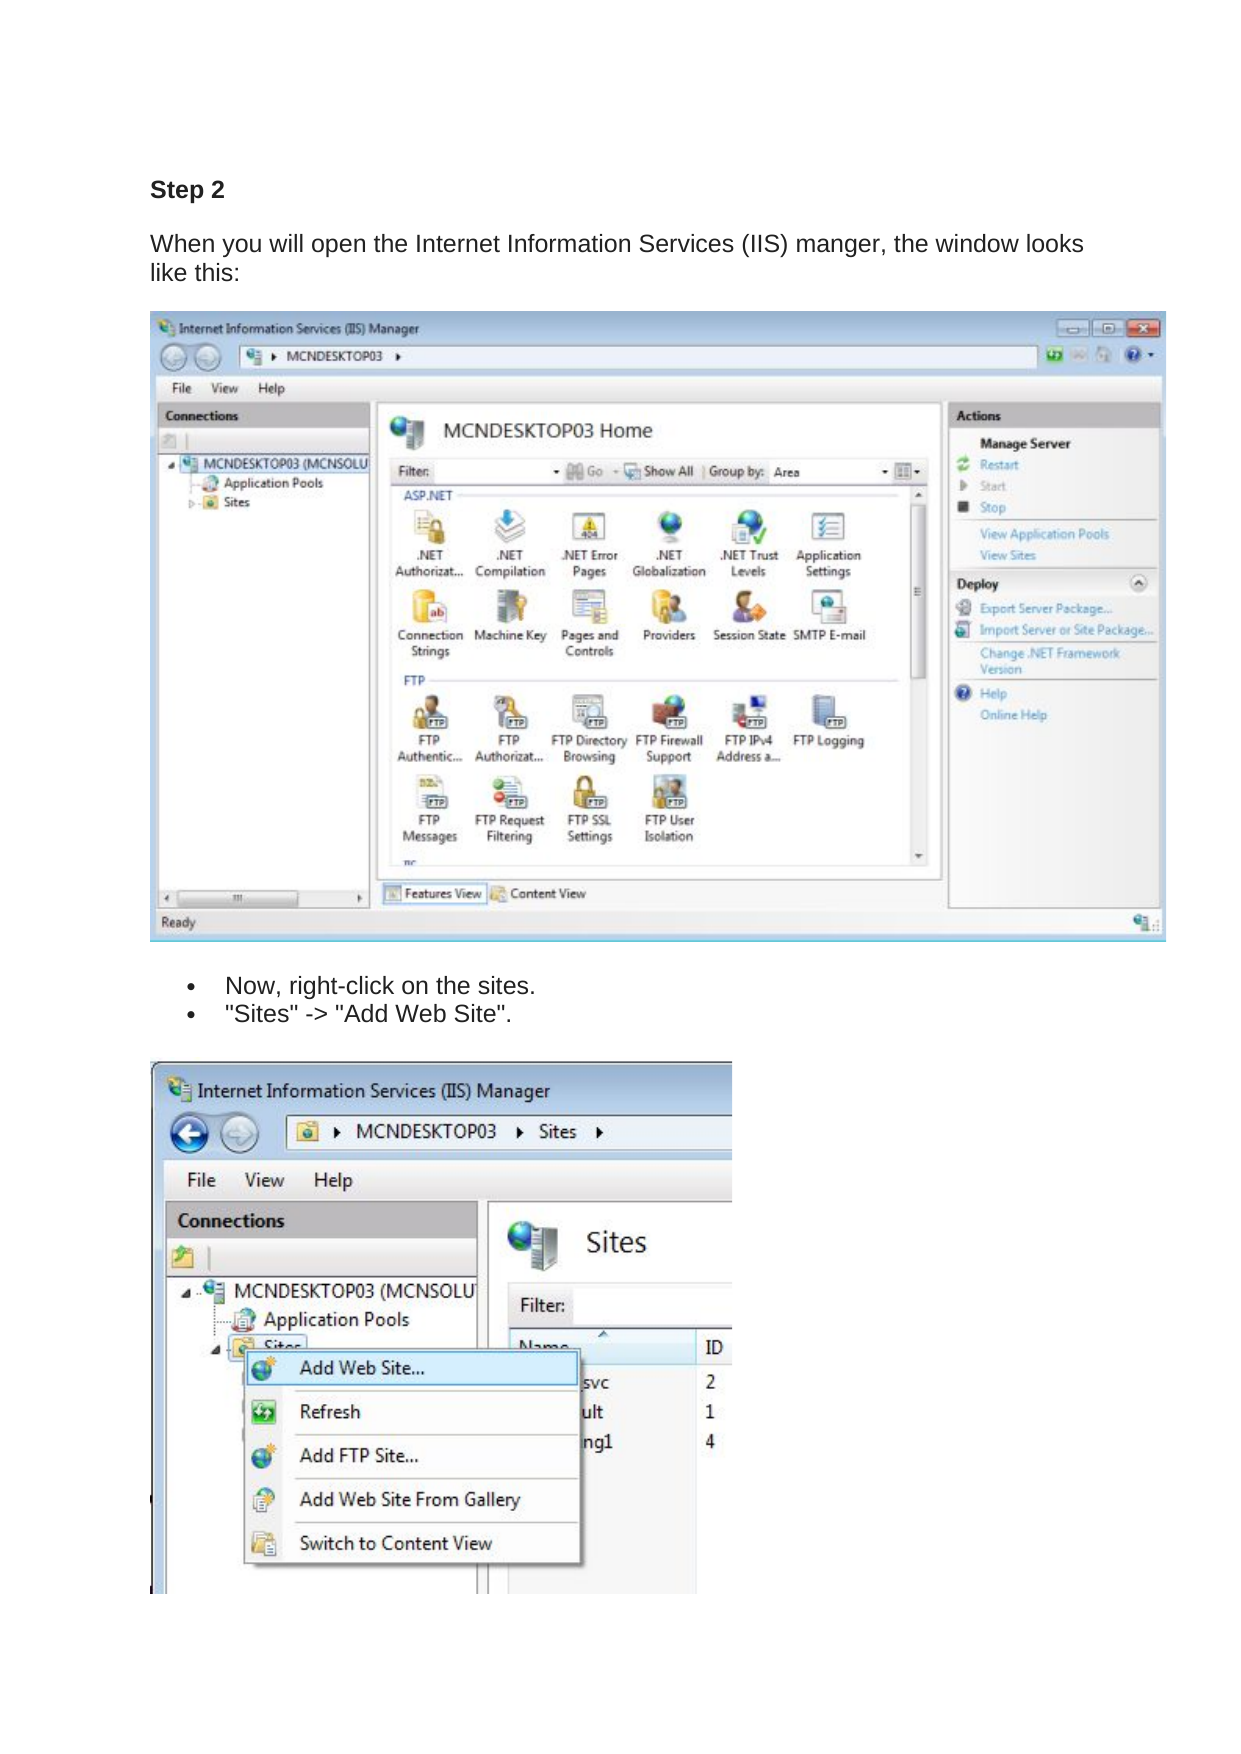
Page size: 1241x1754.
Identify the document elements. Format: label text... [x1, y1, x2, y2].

text When you will open the Internet Information Services (IIS) manger, the window looks like this: [150, 229, 1090, 286]
list "Sites" -> "Add Web Site". [187, 999, 1090, 1028]
picture [150, 311, 1167, 942]
list Now, right-click on the sites. [187, 971, 1090, 999]
picture [150, 1057, 733, 1594]
text Step 2 [150, 175, 1090, 204]
